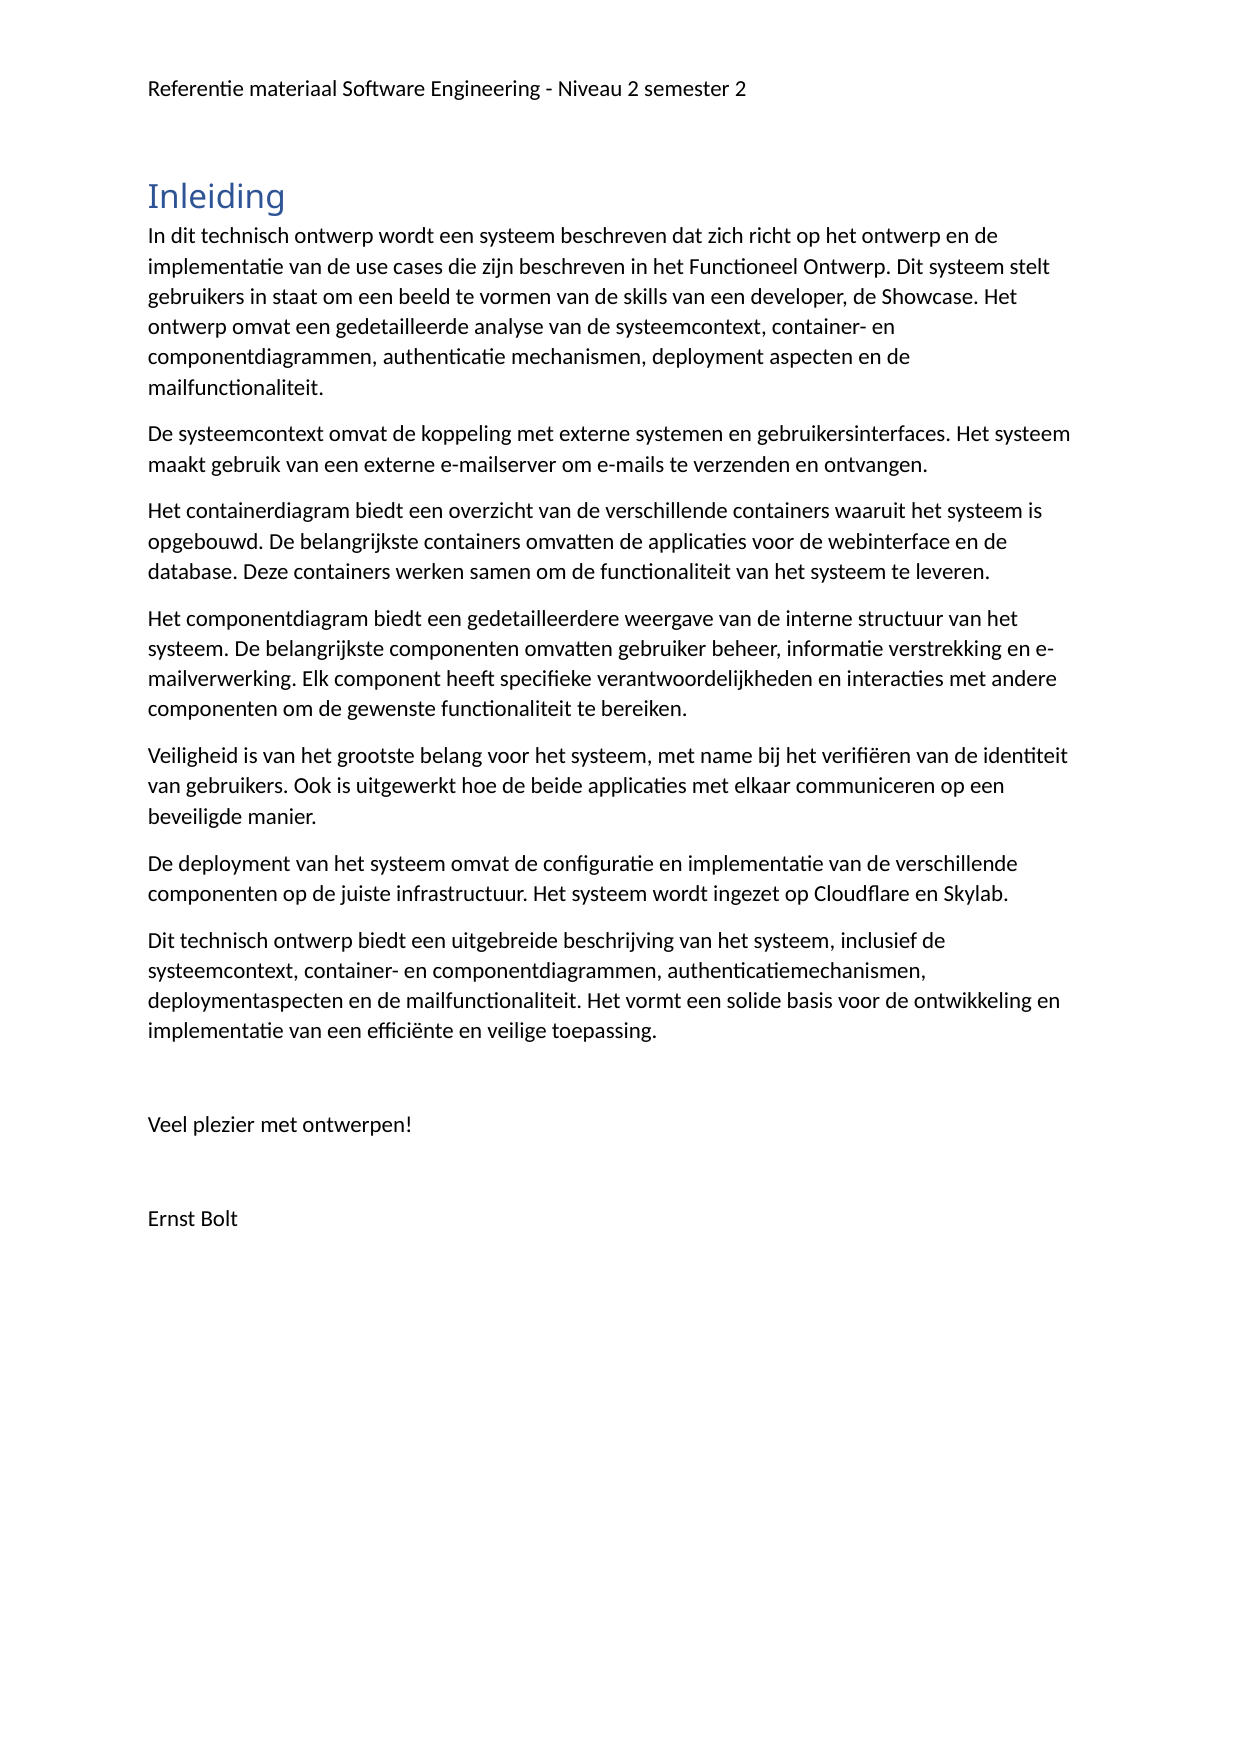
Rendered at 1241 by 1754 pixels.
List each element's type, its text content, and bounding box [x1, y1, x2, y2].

text Het containerdiagram biedt een overzicht van de verschillende containers waaruit het systeem is opgebouwd. De belangrijkste containers omvatten de applicaties voor de webinterface en de database. Deze containers werken samen om de functionaliteit van het systeem te leveren. [148, 497, 1093, 585]
text De deployment van het systeem omvat de configuratie en implementatie van de verschillende componenten op de juiste infrastructuur. Het systeem wordt ingezet op Cloudflare en Skylab. [148, 849, 1093, 907]
subtitle Inleiding [148, 173, 1093, 218]
text De systeemcontext omvat de koppeling met externe systemen en gebruikersinterfaces. Het systeem maakt gebruik van een externe e-mailserver om e-mails te verzenden en ontvangen. [148, 419, 1093, 478]
text In dit technisch ontwerp wordt een systeem beschreven dat zich richt op het ontwerp en de implementatie van de use cases die zijn beschreven in het Functioneel Ontwerp. Dit systeem stelt gebruikers in staat om een beeld te vormen van de skills van een developer, de Showcase. Het ontwerp omvat een gedetailleerde analyse van de systeemcontext, container- en componentdiagrammen, authenticatie mechanismen, deployment aspecten en de mailfunctionaliteit. [148, 222, 1093, 401]
text Ernst Bolt [148, 1204, 1093, 1232]
text Veiligheid is van het grootste belang voor het systeem, met name bij het verifiëren van de identiteit van gebruikers. Ook is uitgewerkt hoe de beide applicaties met elkaar communiceren op een beveiligde manier. [148, 741, 1093, 830]
text Dit technisch ontwerp biedt een uitgebreide beschrijving van het systeem, inclusief de systeemcontext, container- en componentdiagrammen, authenticatiemechanismen, deploymentaspecten en de mailfunctionaliteit. Het vormt een solide basis voor de ontwikkeling en implementatie van een efficiënte en veilige toepassing. [148, 926, 1093, 1044]
text Veel plezier met ontwerpen! [148, 1110, 1093, 1138]
text Het componentdiagram biedt een gedetailleerdere weergave van de interne structuur van het systeem. De belangrijkste componenten omvatten gebruiker beheer, informatie verstrekking en e-mailverwerking. Elk component heeft specifieke verantwoordelijkheden en interacties met andere componenten om de gewenste functionaliteit te bereiken. [148, 604, 1093, 722]
